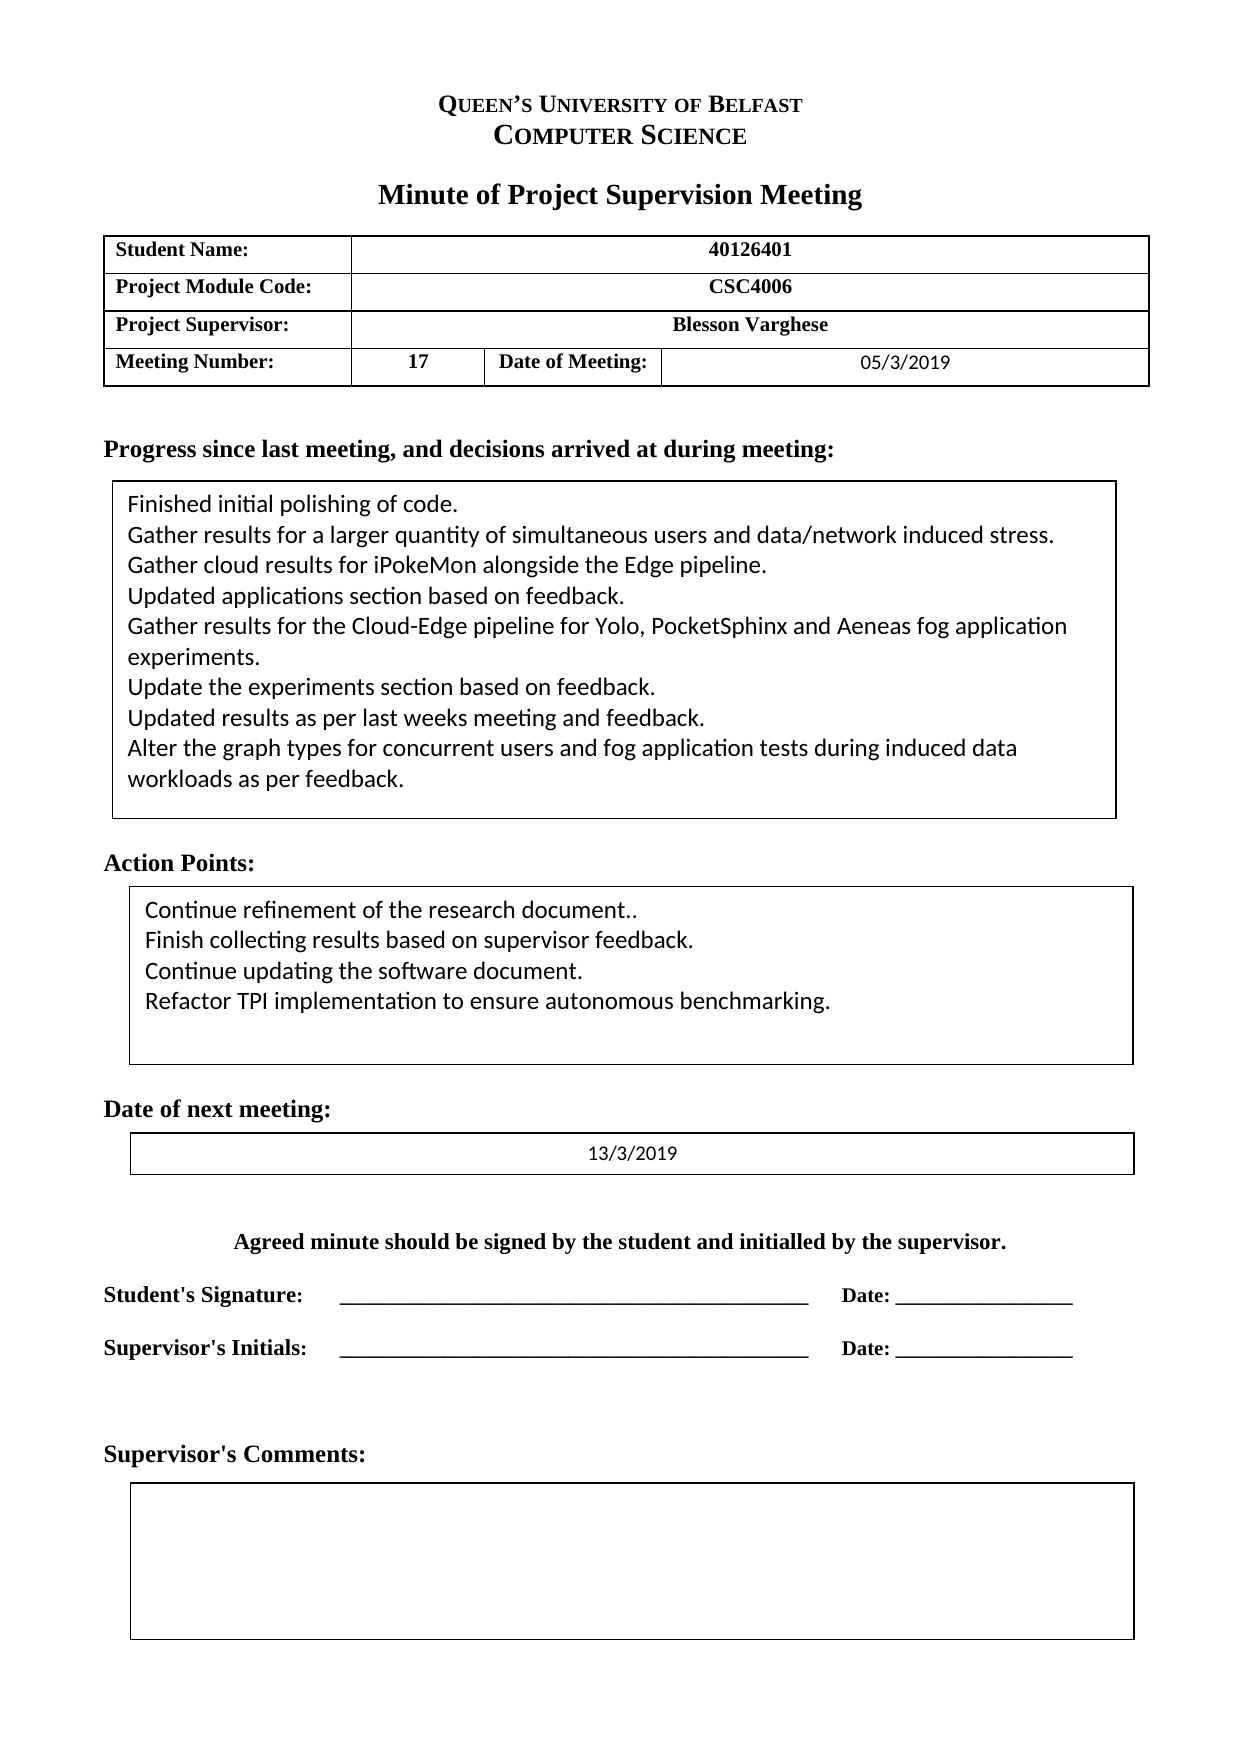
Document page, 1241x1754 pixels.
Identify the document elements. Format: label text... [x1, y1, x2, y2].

table_cell CSC4006 [352, 274, 1148, 310]
text Progress since last meeting, and decisions arrived at during meeting: [103, 434, 1137, 463]
table_cell Blesson Varghese [352, 312, 1148, 347]
text Agreed minute should be signed by the student and initialled by the supervisor. [221, 1228, 1019, 1254]
table_cell Project Supervisor: [105, 312, 351, 347]
table_header 40126401 [352, 237, 1148, 272]
text Student's Signature: _____________________________________________ Date: _________________ [103, 1281, 1137, 1307]
table_cell Project Module Code: [105, 274, 351, 310]
text Date of next meeting: [103, 1094, 1137, 1123]
table_cell 05/3/2019 [662, 349, 1148, 385]
table_cell 17 [352, 349, 484, 385]
subtitle Computer Science [103, 117, 1137, 151]
table_header Student Name: [105, 237, 351, 272]
subtitle Minute of Project Supervision Meeting [103, 177, 1137, 211]
text Supervisor's Comments: [103, 1439, 1137, 1468]
subtitle Queen’s [103, 89, 1137, 117]
table_cell Date of Meeting: [485, 349, 661, 385]
text Action Points: [103, 848, 1137, 877]
text Supervisor's Initials: _____________________________________________ Date: _________________ [103, 1333, 1137, 1360]
table_cell Meeting Number: [105, 349, 351, 385]
